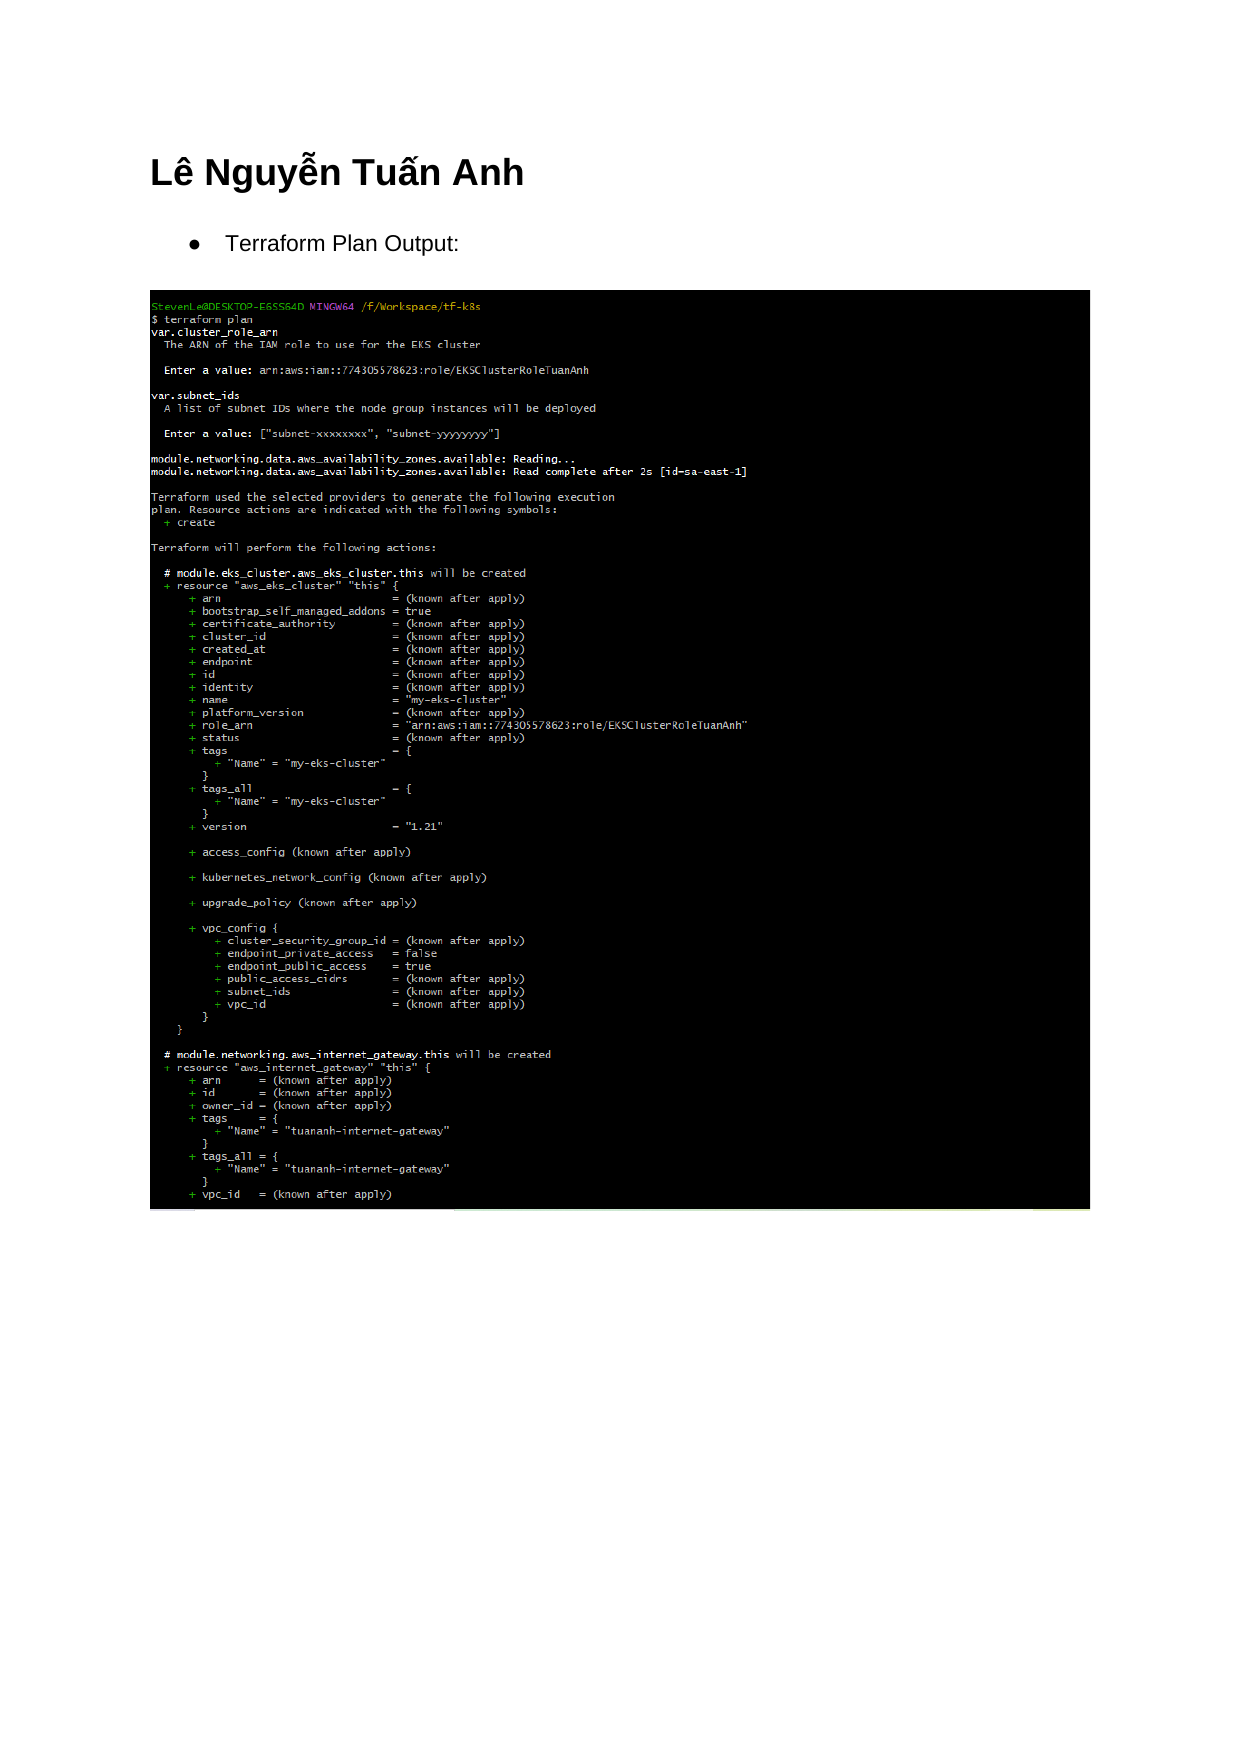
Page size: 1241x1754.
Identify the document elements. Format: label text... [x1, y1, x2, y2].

picture [150, 290, 1091, 1211]
text Lê Nguyễn Tuấn Anh [150, 150, 1090, 193]
list Terraform Plan Output: [187, 230, 1090, 256]
